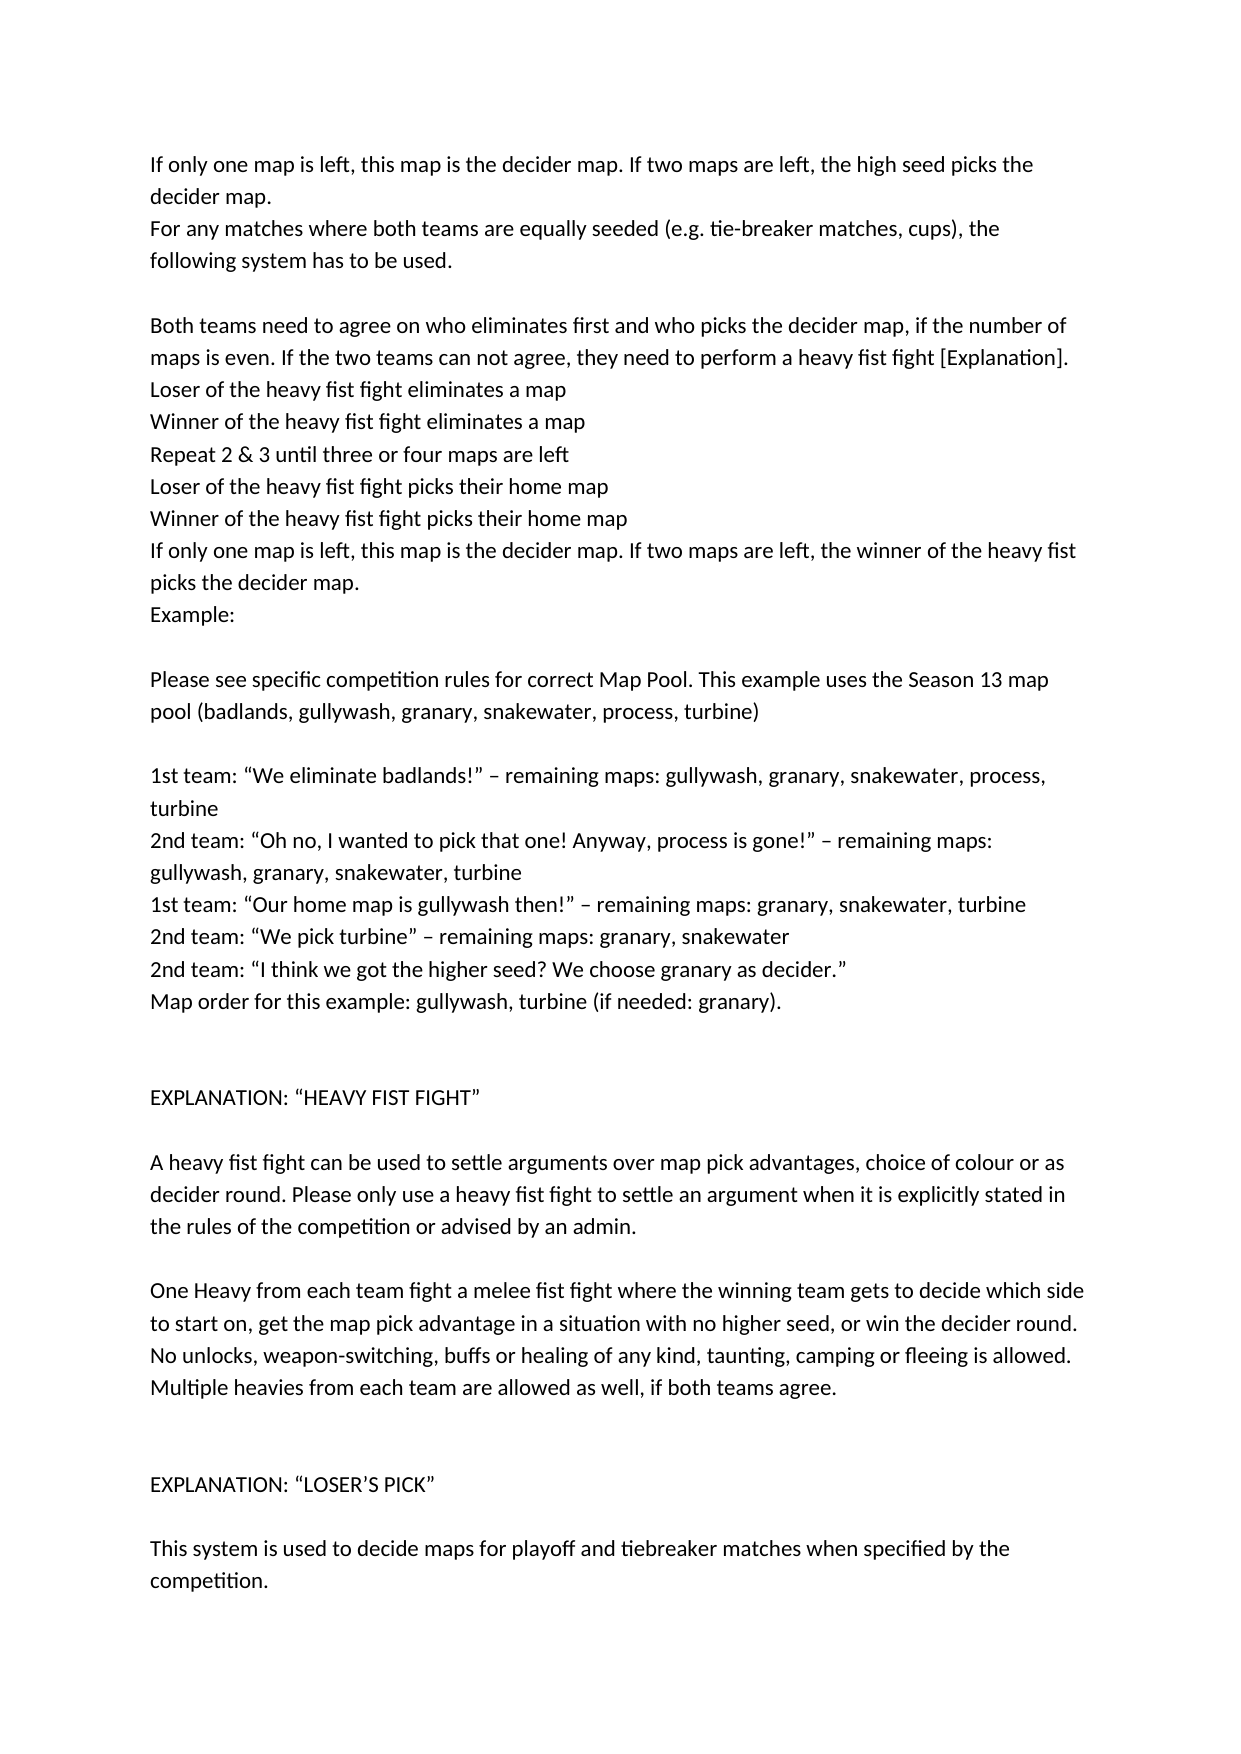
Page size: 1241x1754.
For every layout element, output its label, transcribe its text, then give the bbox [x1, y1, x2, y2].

text 2nd team: “Oh no, I wanted to pick that one! Anyway, process is gone!” – remaining maps: gullywash, granary, snakewater, turbine [150, 826, 1090, 886]
text This system is used to decide maps for playoff and tiebreaker matches when specified by the competition. [150, 1534, 1090, 1594]
text 1st team: “We eliminate badlands!” – remaining maps: gullywash, granary, snakewater, process, turbine [150, 762, 1090, 822]
text Winner of the heavy fist fight eliminates a map [150, 407, 1090, 436]
text EXPLANATION: “HEAVY FIST FIGHT” [150, 1083, 1090, 1111]
text Map order for this example: gullywash, turbine (if needed: granary). [150, 987, 1090, 1015]
text If only one map is left, this map is the decider map. If two maps are left, the high seed picks the decider map. [150, 150, 1090, 210]
text Repeat 2 & 3 until three or four maps are left [150, 440, 1090, 468]
text Both teams need to agree on who eliminates first and who picks the decider map, if the number of maps is even. If the two teams can not agree, they need to perform a heavy fist fight [Explanation]. [150, 311, 1090, 371]
text EXPLANATION: “LOSER’S PICK” [150, 1470, 1090, 1498]
text If only one map is left, this map is the decider map. If two maps are left, the winner of the heavy fist picks the decider map. [150, 536, 1090, 596]
text Loser of the heavy fist fight eliminates a map [150, 375, 1090, 403]
text 1st team: “Our home map is gullywash then!” – remaining maps: granary, snakewater, turbine [150, 890, 1090, 918]
text Example: [150, 601, 1090, 629]
text 2nd team: “I think we got the higher seed? We choose granary as decider.” [150, 955, 1090, 983]
text One Heavy from each team fight a melee fist fight where the winning team gets to decide which side to start on, get the map pick advantage in a situation with no higher seed, or win the decider round. No unlocks, weapon-switching, buffs or healing of any kind, taunting, camping or fleeing is allowed. Multiple heavies from each team are allowed as well, if both teams agree. [150, 1277, 1090, 1401]
text Please see specific competition rules for correct Map Pool. This example uses the Season 13 map pool (badlands, gullywash, granary, snakewater, process, turbine) [150, 665, 1090, 725]
text For any matches where both teams are equally seeded (e.g. tie-breaker matches, cups), the following system has to be used. [150, 214, 1090, 274]
text Loser of the heavy fist fight picks their home map [150, 472, 1090, 500]
text Winner of the heavy fist fight picks their home map [150, 504, 1090, 532]
text 2nd team: “We pick turbine” – remaining maps: granary, snakewater [150, 922, 1090, 951]
text A heavy fist fight can be used to settle arguments over map pick advantages, choice of colour or as decider round. Please only use a heavy fist fight to settle an argument when it is explicitly stated in the rules of the competition or advised by an admin. [150, 1148, 1090, 1240]
